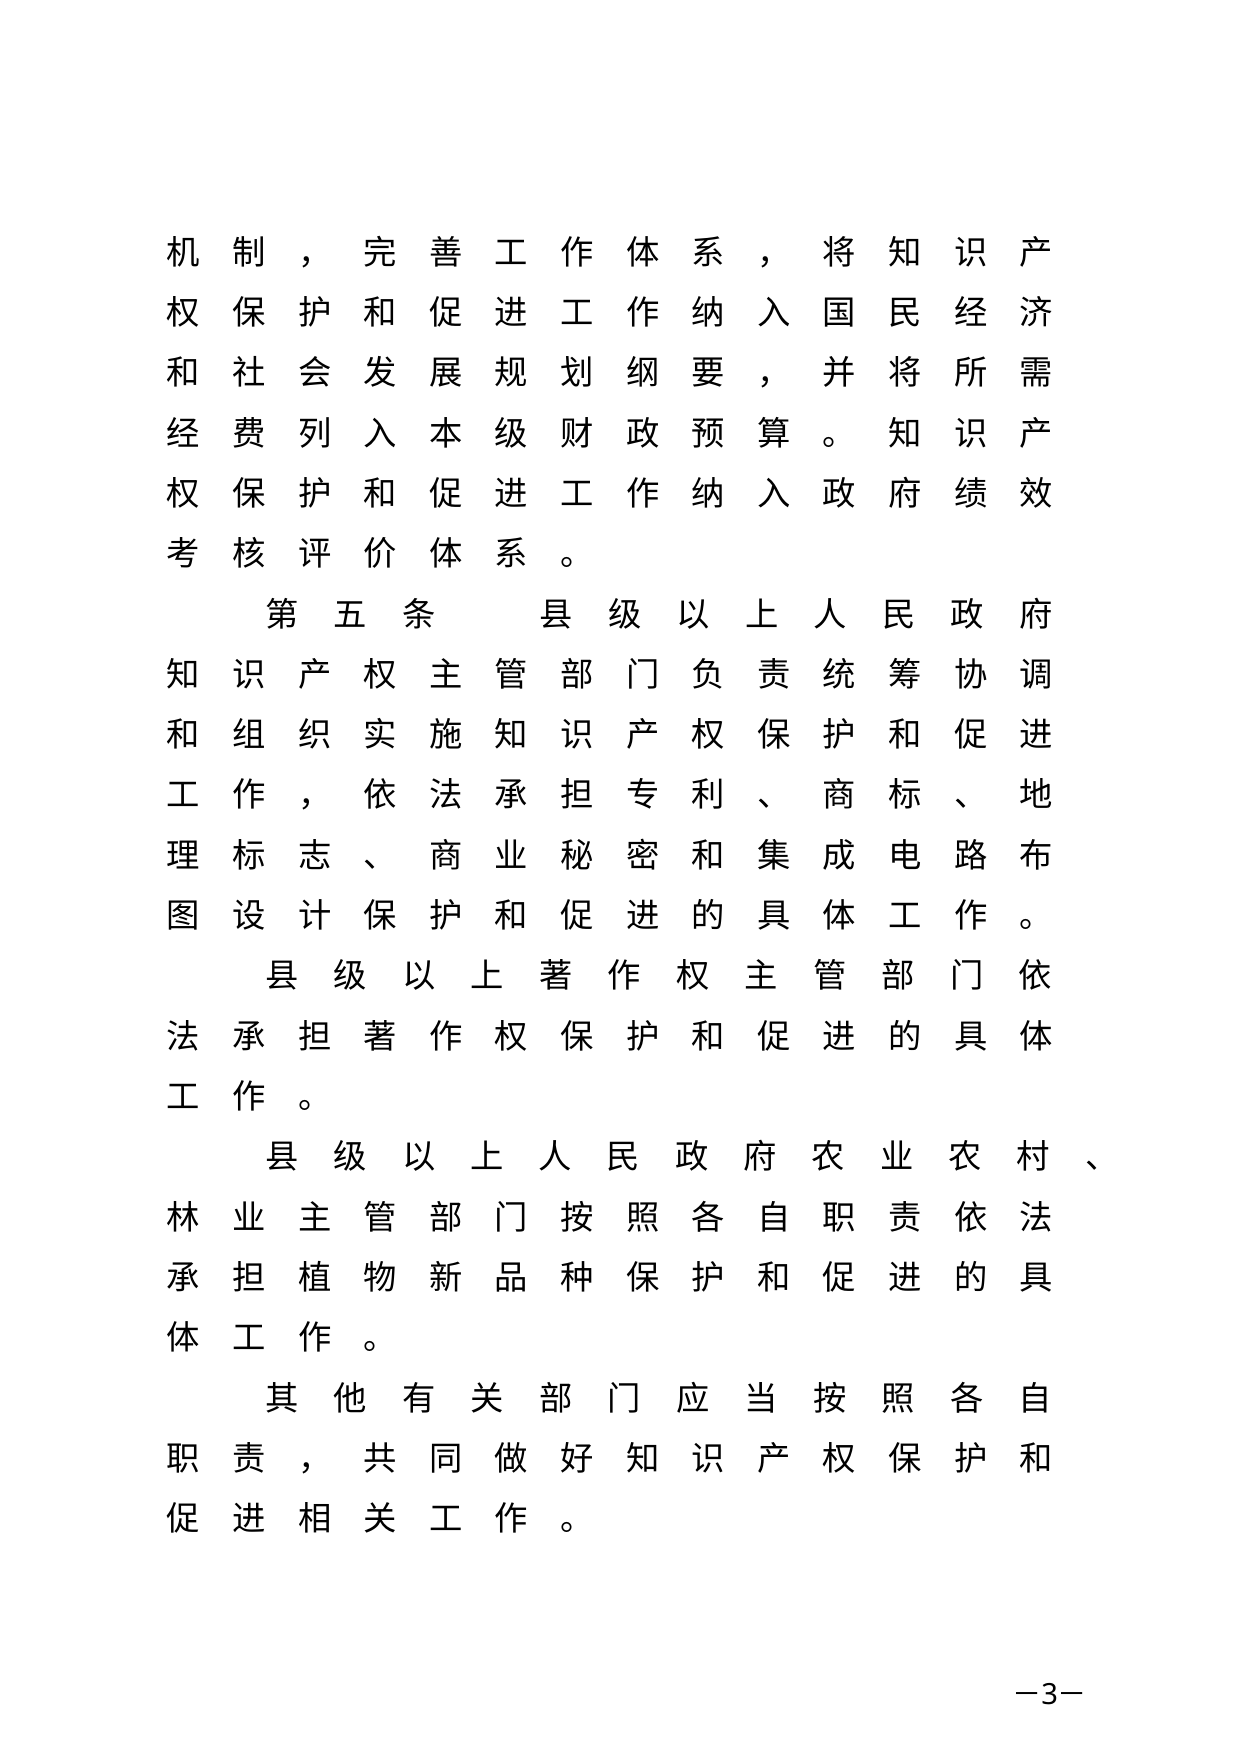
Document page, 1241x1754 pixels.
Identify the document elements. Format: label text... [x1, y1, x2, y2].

text 县级以上著作权主管部门依法承担著作权保护和促进的具体工作。 [167, 943, 1085, 1124]
text 其他有关部门应当按照各自职责，共同做好知识产权保护和促进相关工作。 [167, 1365, 1085, 1546]
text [167, 219, 1085, 581]
text 县级以上人民政府农业农村、林业主管部门按照各自职责依法承担植物新品种保护和促进的具体工作。 [167, 1124, 1085, 1365]
text 第五条 县级以上人民政府知识产权主管部门负责统筹协调和组织实施知识产权保护和促进工作，依法承担专利、商标、地理标志、商业秘密和集成电路布图设计保护和促进的具体工作。 [167, 581, 1085, 943]
